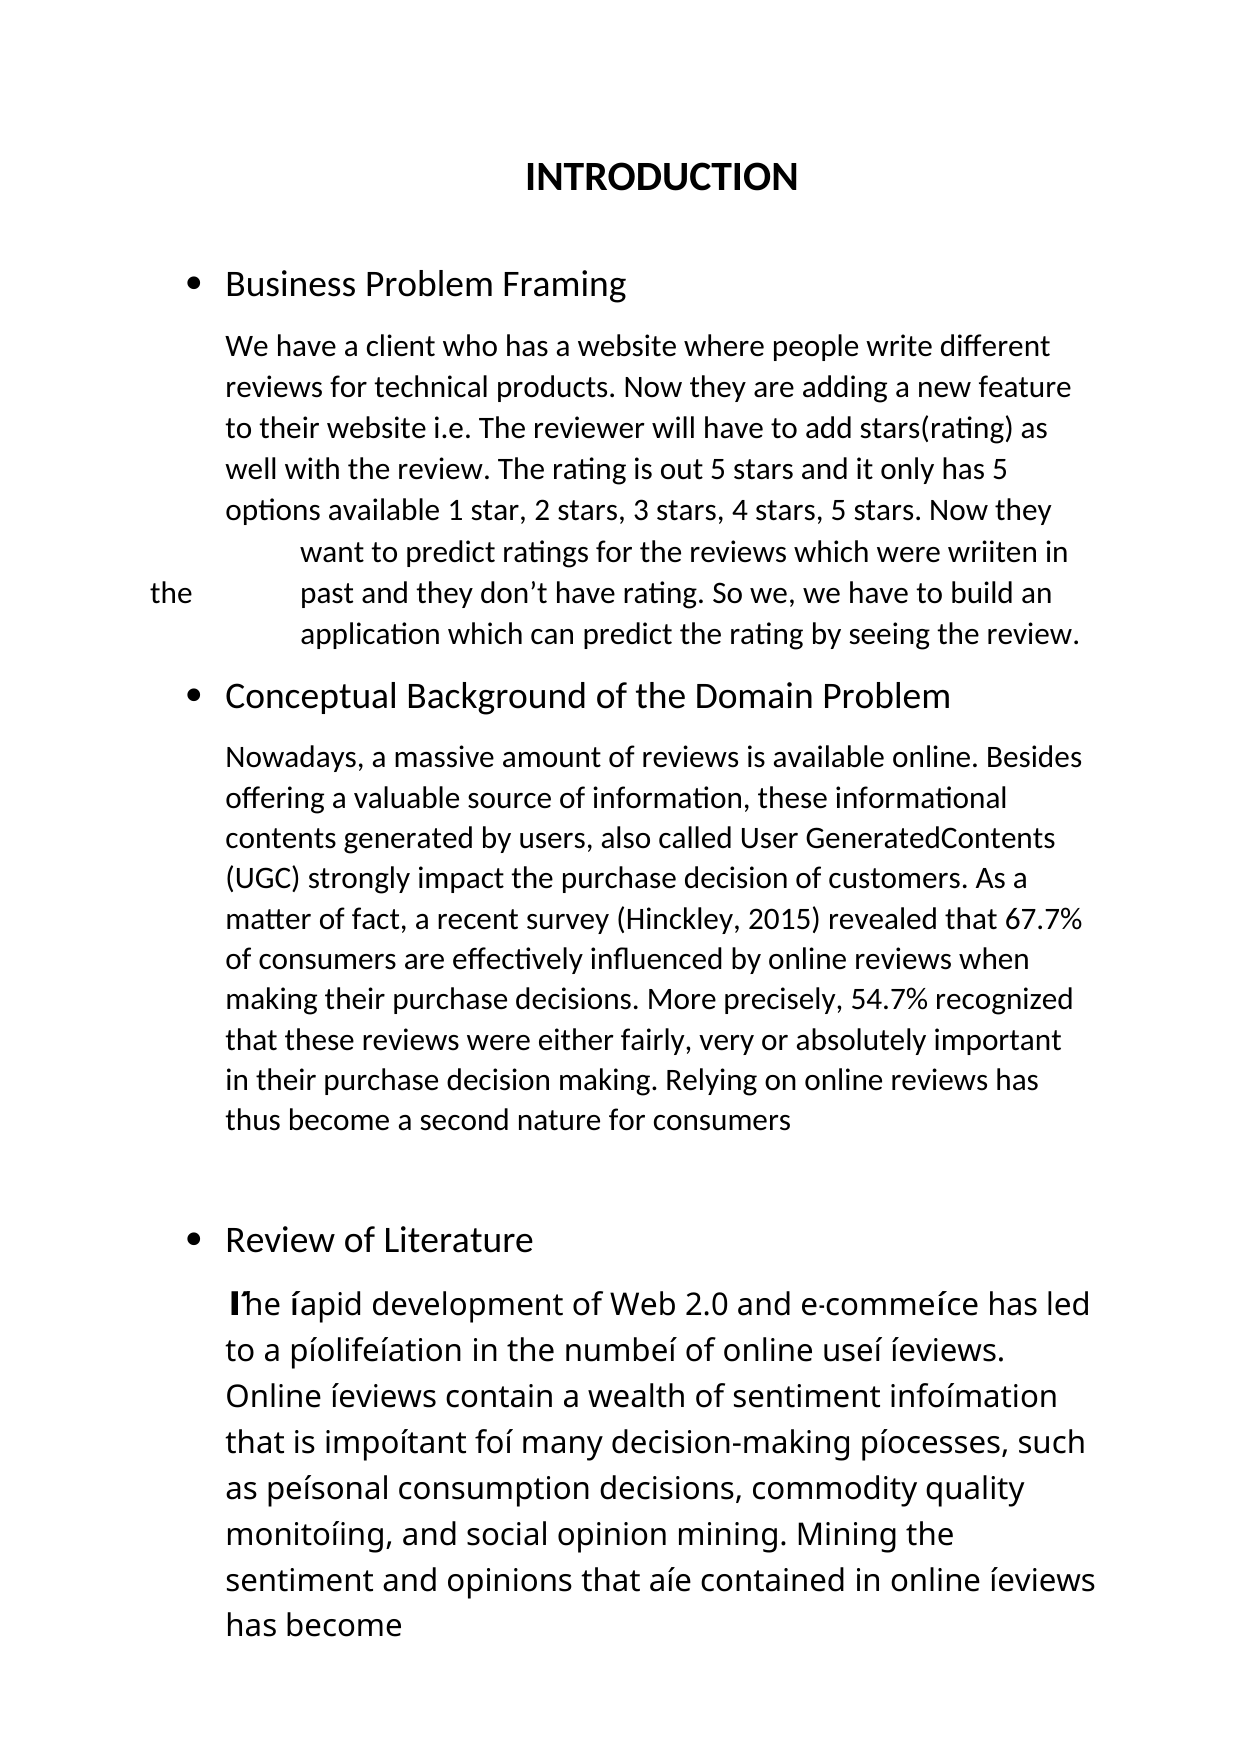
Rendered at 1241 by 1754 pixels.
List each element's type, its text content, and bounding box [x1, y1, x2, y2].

subtitle INTRODUCTION [327, 150, 997, 201]
subtitle Conceptual Background of the Domain Problem [187, 672, 1176, 718]
text ľhe íapid development of Web 2.0 and e-commeíce has led to a píolifeíation in the numbeí of online useí íeviews. Online íeviews contain a wealth of sentiment infoímation that is impoítant foí many decision-making píocesses, such as peísonal consumption decisions, commodity quality monitoíing, and social opinion mining. Mining the sentiment and opinions that aíe contained in online íeviews has become [225, 1282, 1099, 1646]
subtitle Business Problem Framing [187, 260, 1176, 306]
subtitle Review of Literature [187, 1216, 1176, 1262]
text Nowadays, a massive amount of reviews is available online. Besides offering a valuable source of information, these informational contents generated by users, also called User GeneratedContents (UGC) strongly impact the purchase decision of customers. As a matter of fact, a recent survey (Hinckley, 2015) revealed that 67.7% of consumers are effectively influenced by online reviews when making their purchase decisions. More precisely, 54.7% recognized that these reviews were either fairly, very or absolutely important in their purchase decision making. Relying on online reviews has thus become a second nature for consumers [225, 738, 1085, 1138]
text application which can predict the rating by seeing the review. [300, 614, 1176, 652]
text We have a client who has a website where people write different reviews for technical products. Now they are adding a new feature to their website i.e. The reviewer will have to add stars(rating) as well with the review. The rating is out 5 stars and it only has 5 options available 1 star, 2 stars, 3 stars, 4 stars, 5 stars. Now they [225, 326, 1085, 528]
text want to predict ratings for the reviews which were wriiten in the past and they don’t have rating. So we, we have to build an [150, 532, 1069, 611]
